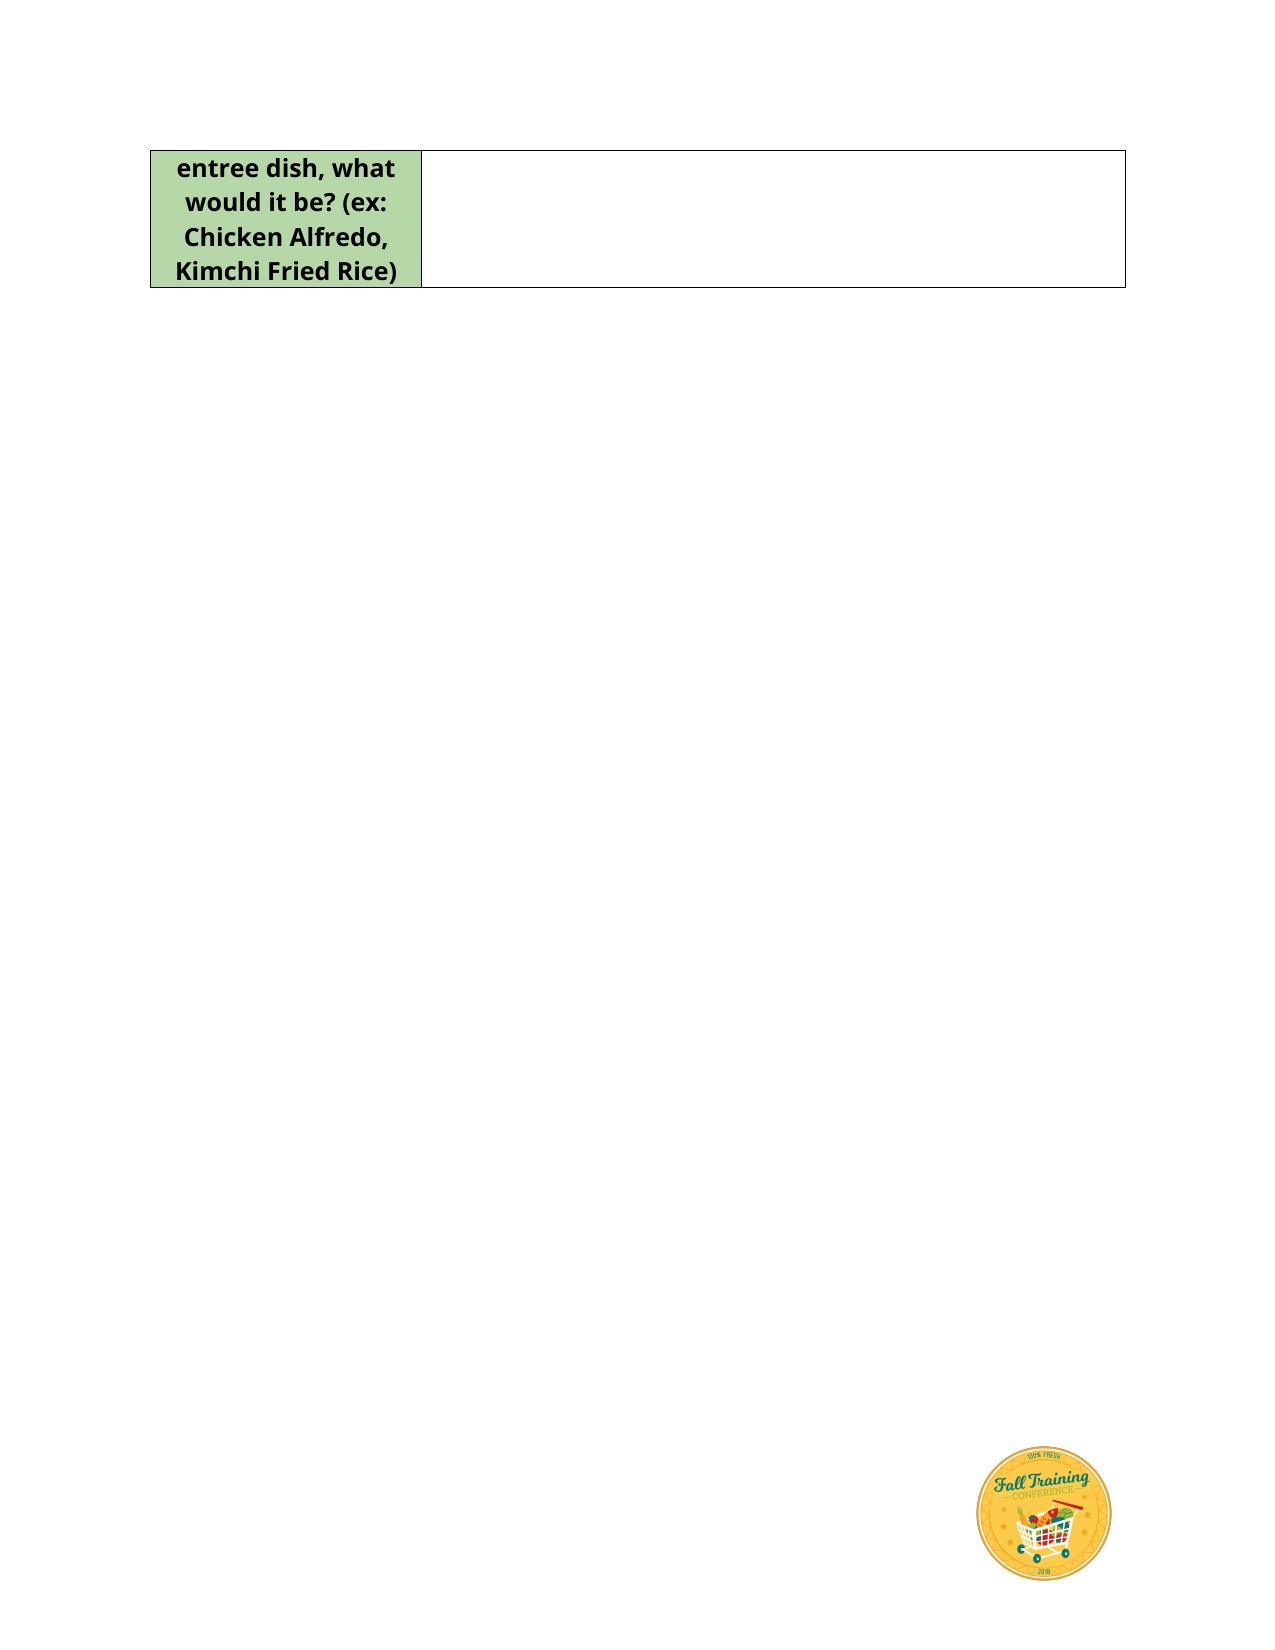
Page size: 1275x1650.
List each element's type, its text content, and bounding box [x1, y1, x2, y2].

table_cell If you were an entree dish, what would it be? (ex: Chicken Alfredo, Kimchi Fried Rice) [151, 151, 421, 287]
picture [962, 1432, 1125, 1595]
table_cell [422, 151, 1125, 287]
